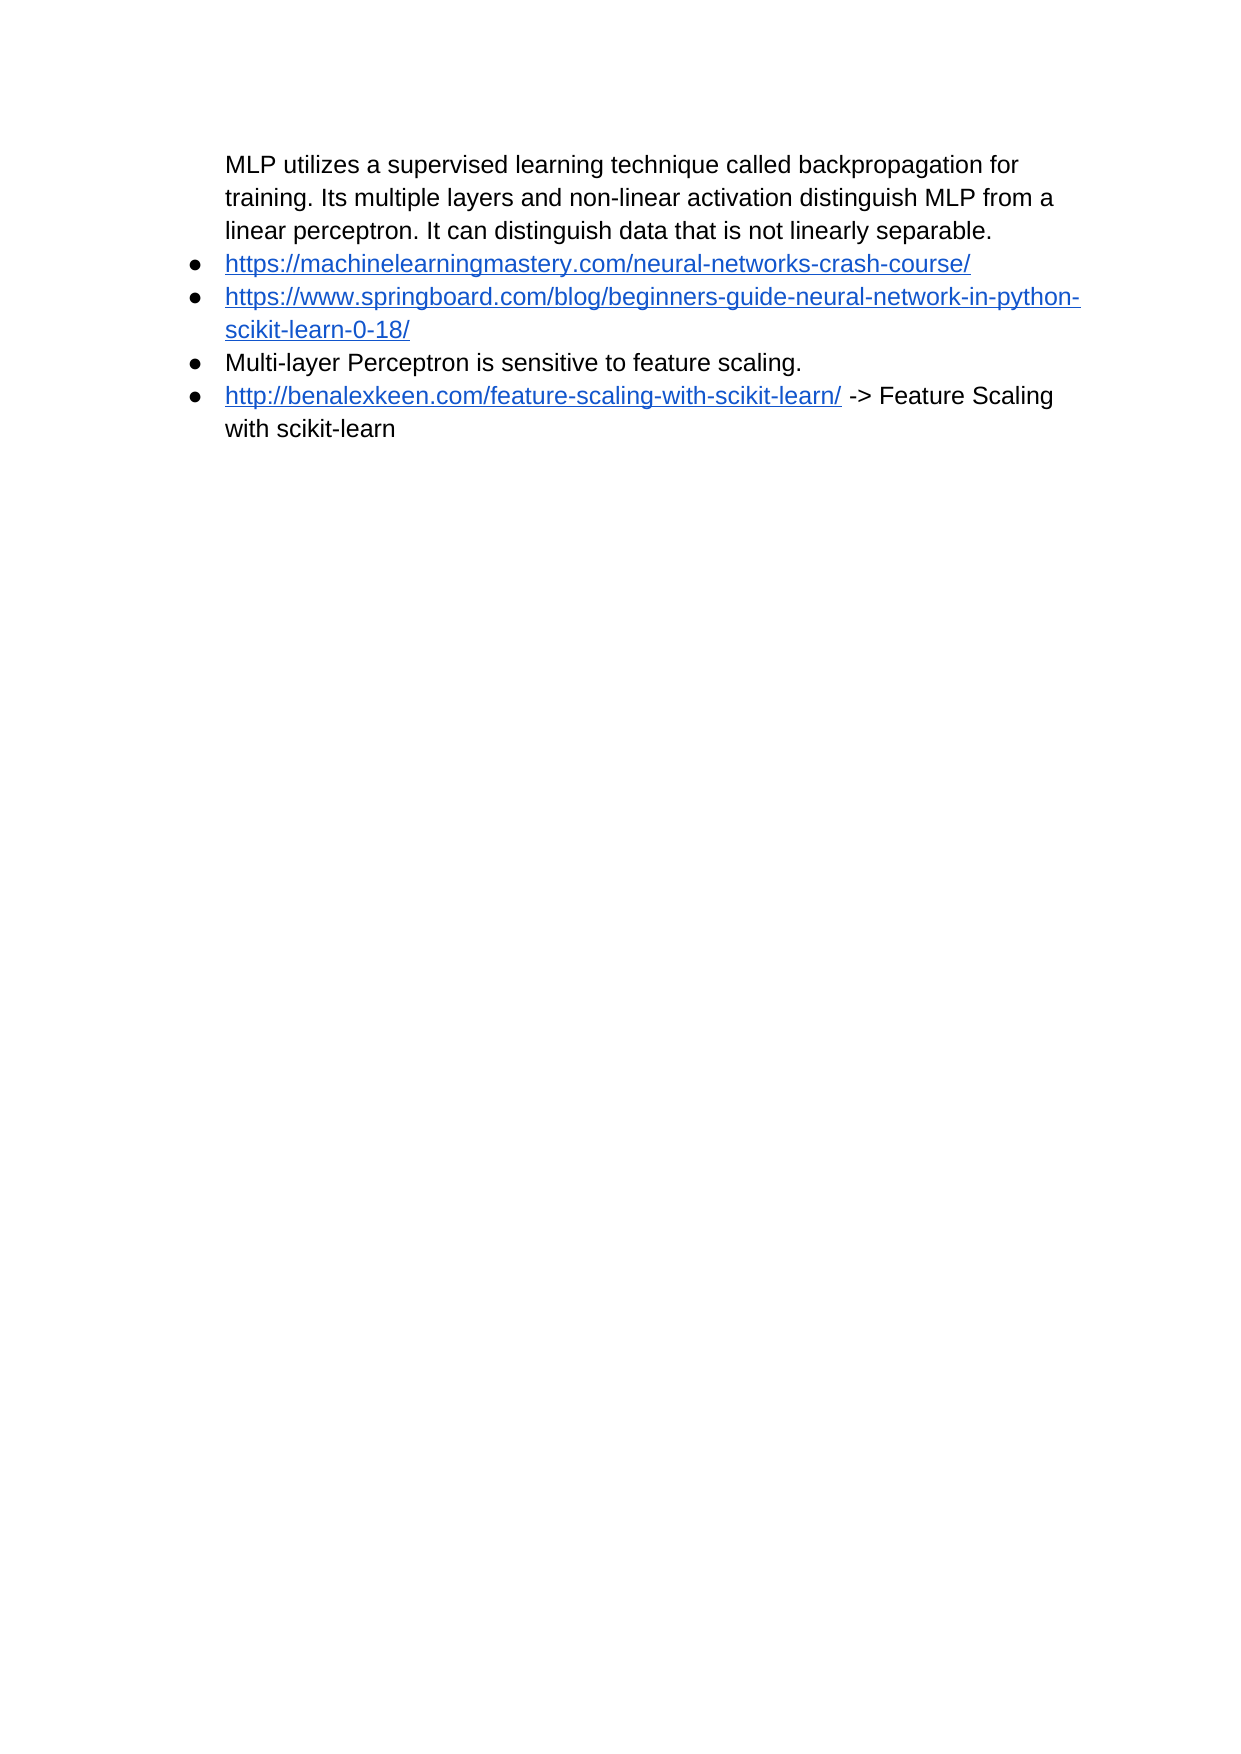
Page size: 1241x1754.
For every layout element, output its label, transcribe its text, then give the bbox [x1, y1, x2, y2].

list Multi-layer Perceptron is sensitive to feature scaling. [187, 348, 1090, 377]
list http://benalexkeen.com/feature-scaling-with-scikit-learn/ -> Feature Scaling with scikit-learn [187, 381, 1090, 443]
list https://www.springboard.com/blog/beginners-guide-neural-network-in-python-scikit-learn-0-18/ [187, 282, 1090, 344]
list https://machinelearningmastery.com/neural-networks-crash-course/ [187, 249, 1090, 278]
